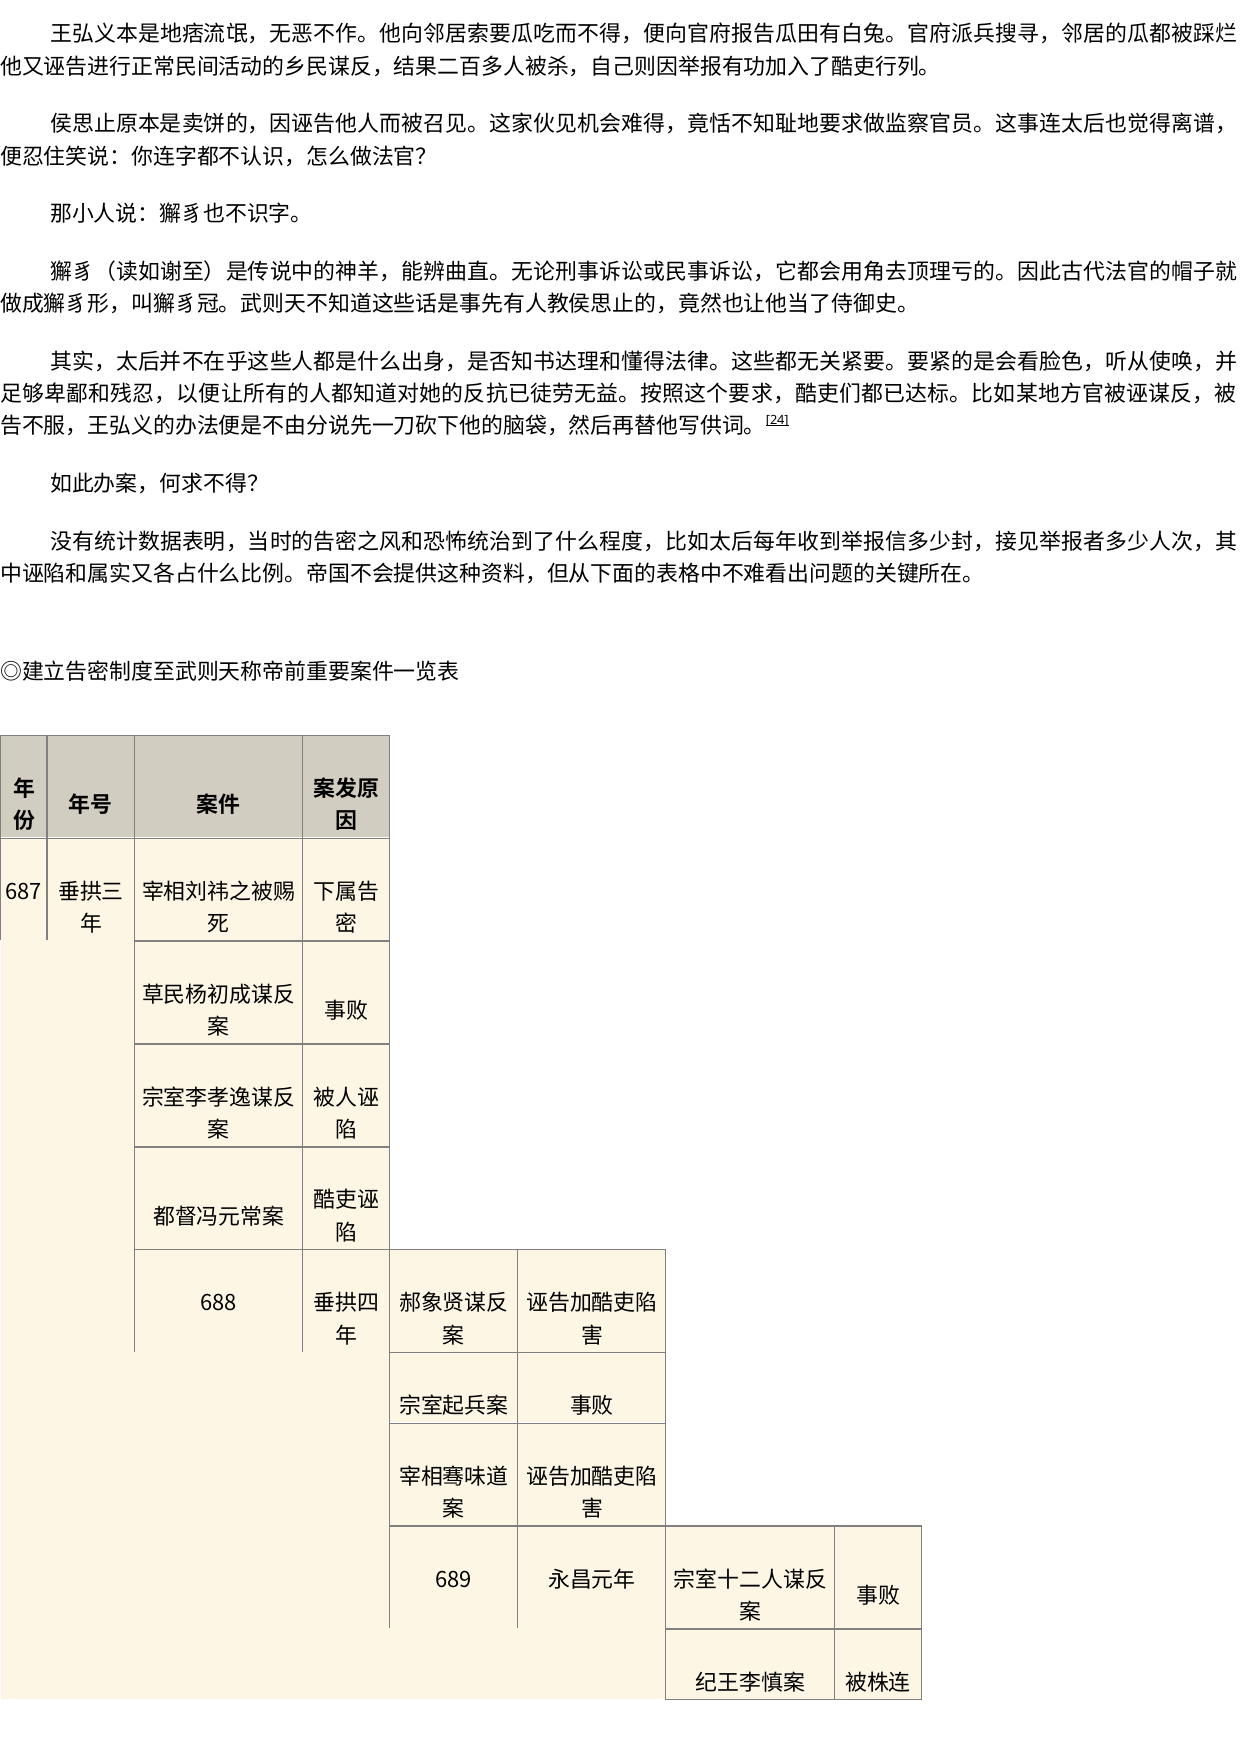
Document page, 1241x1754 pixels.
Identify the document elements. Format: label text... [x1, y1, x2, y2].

text 如此办案，何求不得？ [0, 466, 1240, 498]
table_cell 宰相骞味道案 [390, 1424, 517, 1525]
text 其实，太后并不在乎这些人都是什么出身，是否知书达理和懂得法律。这些都无关紧要。要紧的是会看脸色，听从使唤，并足够卑鄙和残忍，以便让所有的人都知道对她的反抗已徒劳无益。按照这个要求，酷吏们都已达标。比如某地方官被诬谋反，被告不服，王弘义的办法便是不由分说先一刀砍下他的脑袋，然后再替他写供词。[24] [0, 343, 1240, 441]
table_header 案件 [135, 736, 302, 837]
text 王弘义本是地痞流氓，无恶不作。他向邻居索要瓜吃而不得，便向官府报告瓜田有白兔。官府派兵搜寻，邻居的瓜都被踩烂。他又诬告进行正常民间活动的乡民谋反，结果二百多人被杀，自己则因举报有功加入了酷吏行列。 [0, 16, 1240, 81]
table_cell 垂拱三年 [47, 839, 134, 1699]
table_cell 被人诬陷 [303, 1045, 389, 1146]
text 没有统计数据表明，当时的告密之风和恐怖统治到了什么程度，比如太后每年收到举报信多少封，接见举报者多少人次，其中诬陷和属实又各占什么比例。帝国不会提供这种资料，但从下面的表格中不难看出问题的关键所在。 [0, 523, 1240, 588]
table_cell 事败 [835, 1527, 921, 1628]
table_header 年份 [1, 736, 46, 837]
table_cell 宗室十二人谋反案 [666, 1527, 834, 1628]
table_cell 纪王李慎案 [666, 1630, 834, 1699]
table_cell 宰相刘祎之被赐死 [135, 839, 302, 940]
table_cell 687 [1, 839, 47, 1699]
table_cell 诬告加酷吏陷害 [518, 1424, 665, 1525]
table_cell 垂拱四年 [303, 1250, 390, 1699]
table_cell 被株连 [835, 1630, 921, 1699]
table_cell 诬告加酷吏陷害 [518, 1250, 665, 1352]
table_cell 688 [134, 1250, 303, 1699]
table_cell 689 [390, 1527, 518, 1699]
table_cell 草民杨初成谋反案 [135, 942, 302, 1043]
text ◎建立告密制度至武则天称帝前重要案件一览表 [0, 653, 1240, 686]
table_cell 事败 [303, 942, 389, 1043]
table_header 年号 [48, 736, 134, 837]
text 侯思止原本是卖饼的，因诬告他人而被召见。这家伙见机会难得，竟恬不知耻地要求做监察官员。这事连太后也觉得离谱，便忍住笑说：你连字都不认识，怎么做法官？ [0, 106, 1240, 171]
table_cell 下属告密 [303, 839, 389, 940]
table_cell 宗室起兵案 [390, 1353, 517, 1422]
table_cell 郝象贤谋反案 [390, 1250, 517, 1352]
table_cell 永昌元年 [518, 1527, 665, 1699]
table_header 案发原因 [303, 736, 389, 837]
table_cell 事败 [518, 1353, 665, 1422]
table_cell 宗室李孝逸谋反案 [135, 1045, 302, 1146]
table_cell 都督冯元常案 [135, 1148, 302, 1249]
text 獬豸（读如谢至）是传说中的神羊，能辨曲直。无论刑事诉讼或民事诉讼，它都会用角去顶理亏的。因此古代法官的帽子就做成獬豸形，叫獬豸冠。武则天不知道这些话是事先有人教侯思止的，竟然也让他当了侍御史。 [0, 253, 1240, 318]
text 那小人说：獬豸也不识字。 [0, 196, 1240, 228]
table_cell 酷吏诬陷 [303, 1148, 389, 1249]
